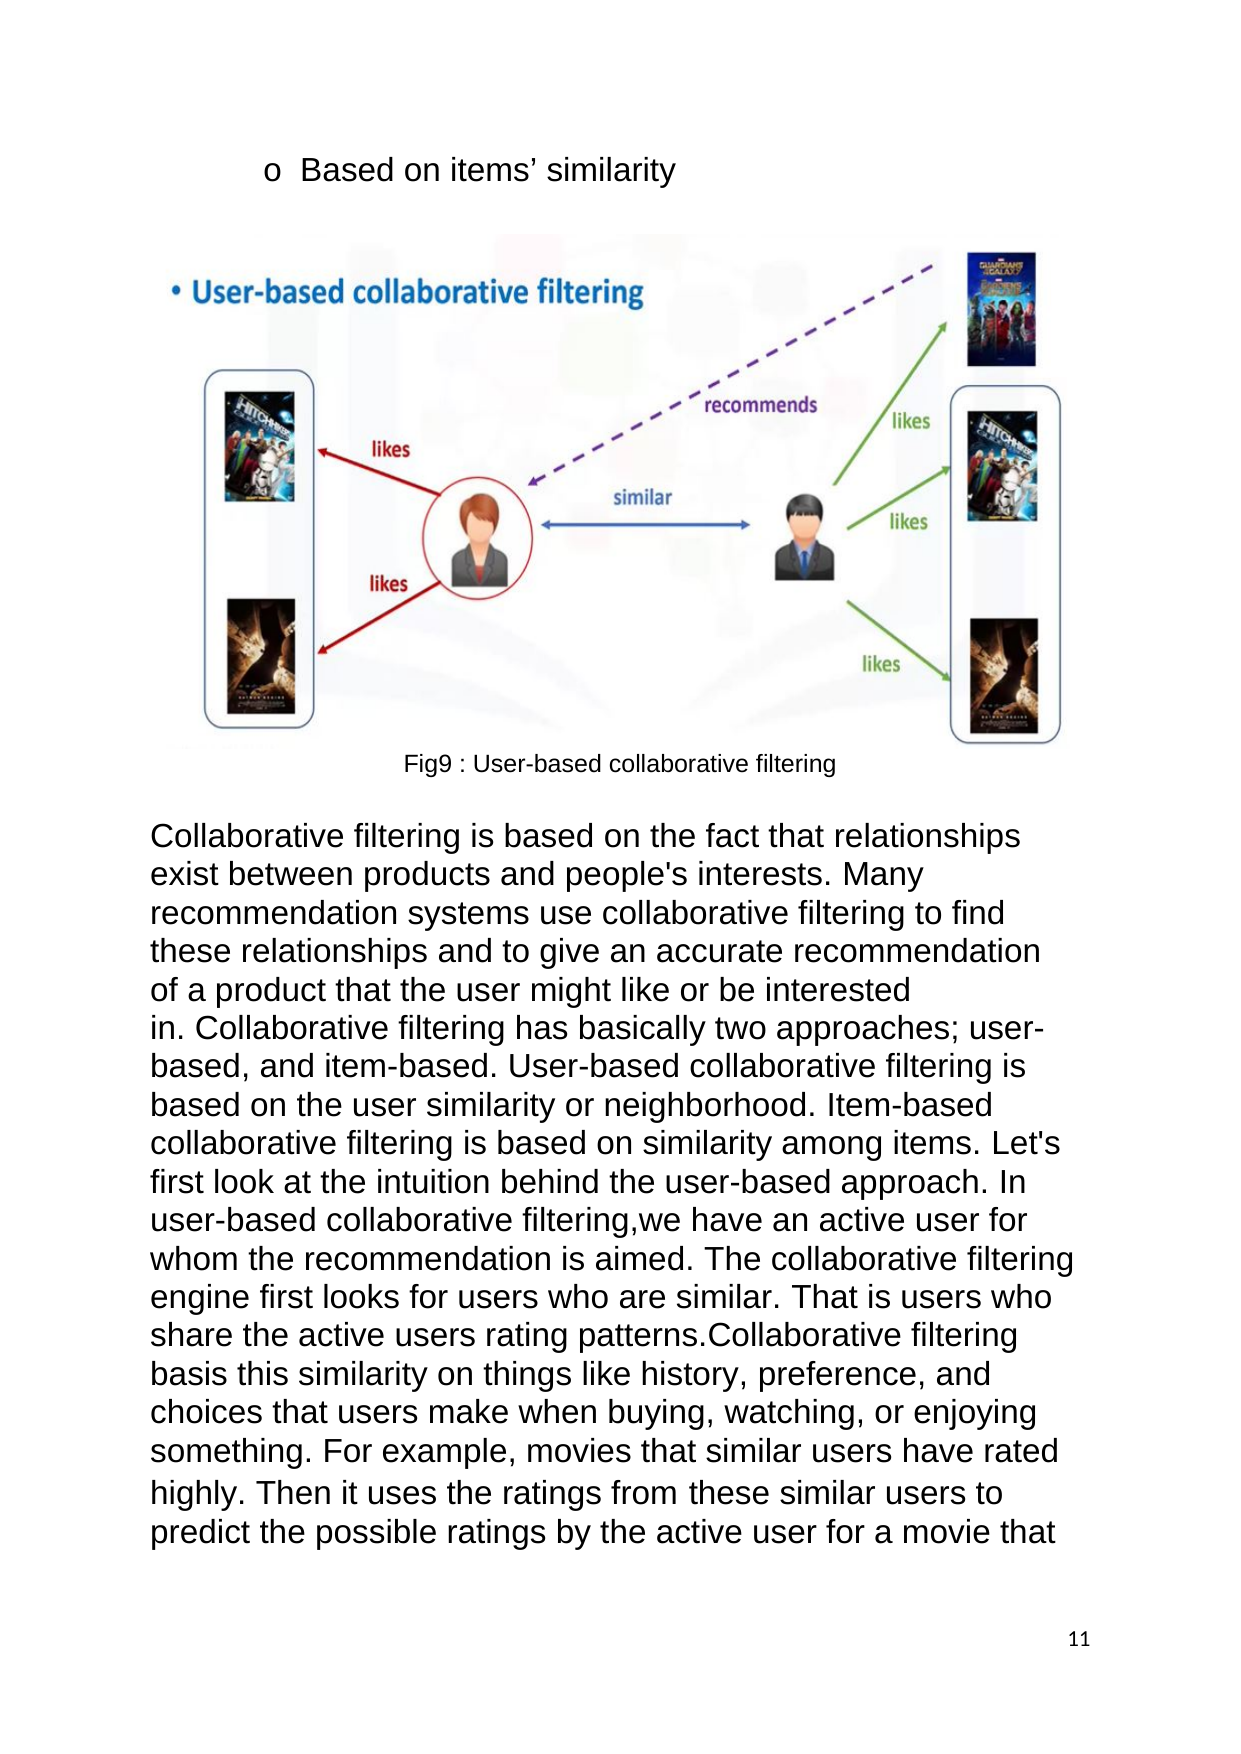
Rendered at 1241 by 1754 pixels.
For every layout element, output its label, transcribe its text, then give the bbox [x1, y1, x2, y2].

picture [150, 234, 1091, 749]
text Fig9 : User-based collaborative filtering [150, 749, 1090, 777]
text Collaborative filtering is based on the fact that relationships exist between products and people's interests. Many recommendation systems use collaborative filtering to find these relationships and to give an accurate recommendation [150, 816, 1090, 969]
text of a product that the user might like or be interested [150, 969, 1090, 1008]
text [150, 1008, 1090, 1551]
list Based on items’ similarity [262, 150, 1090, 191]
